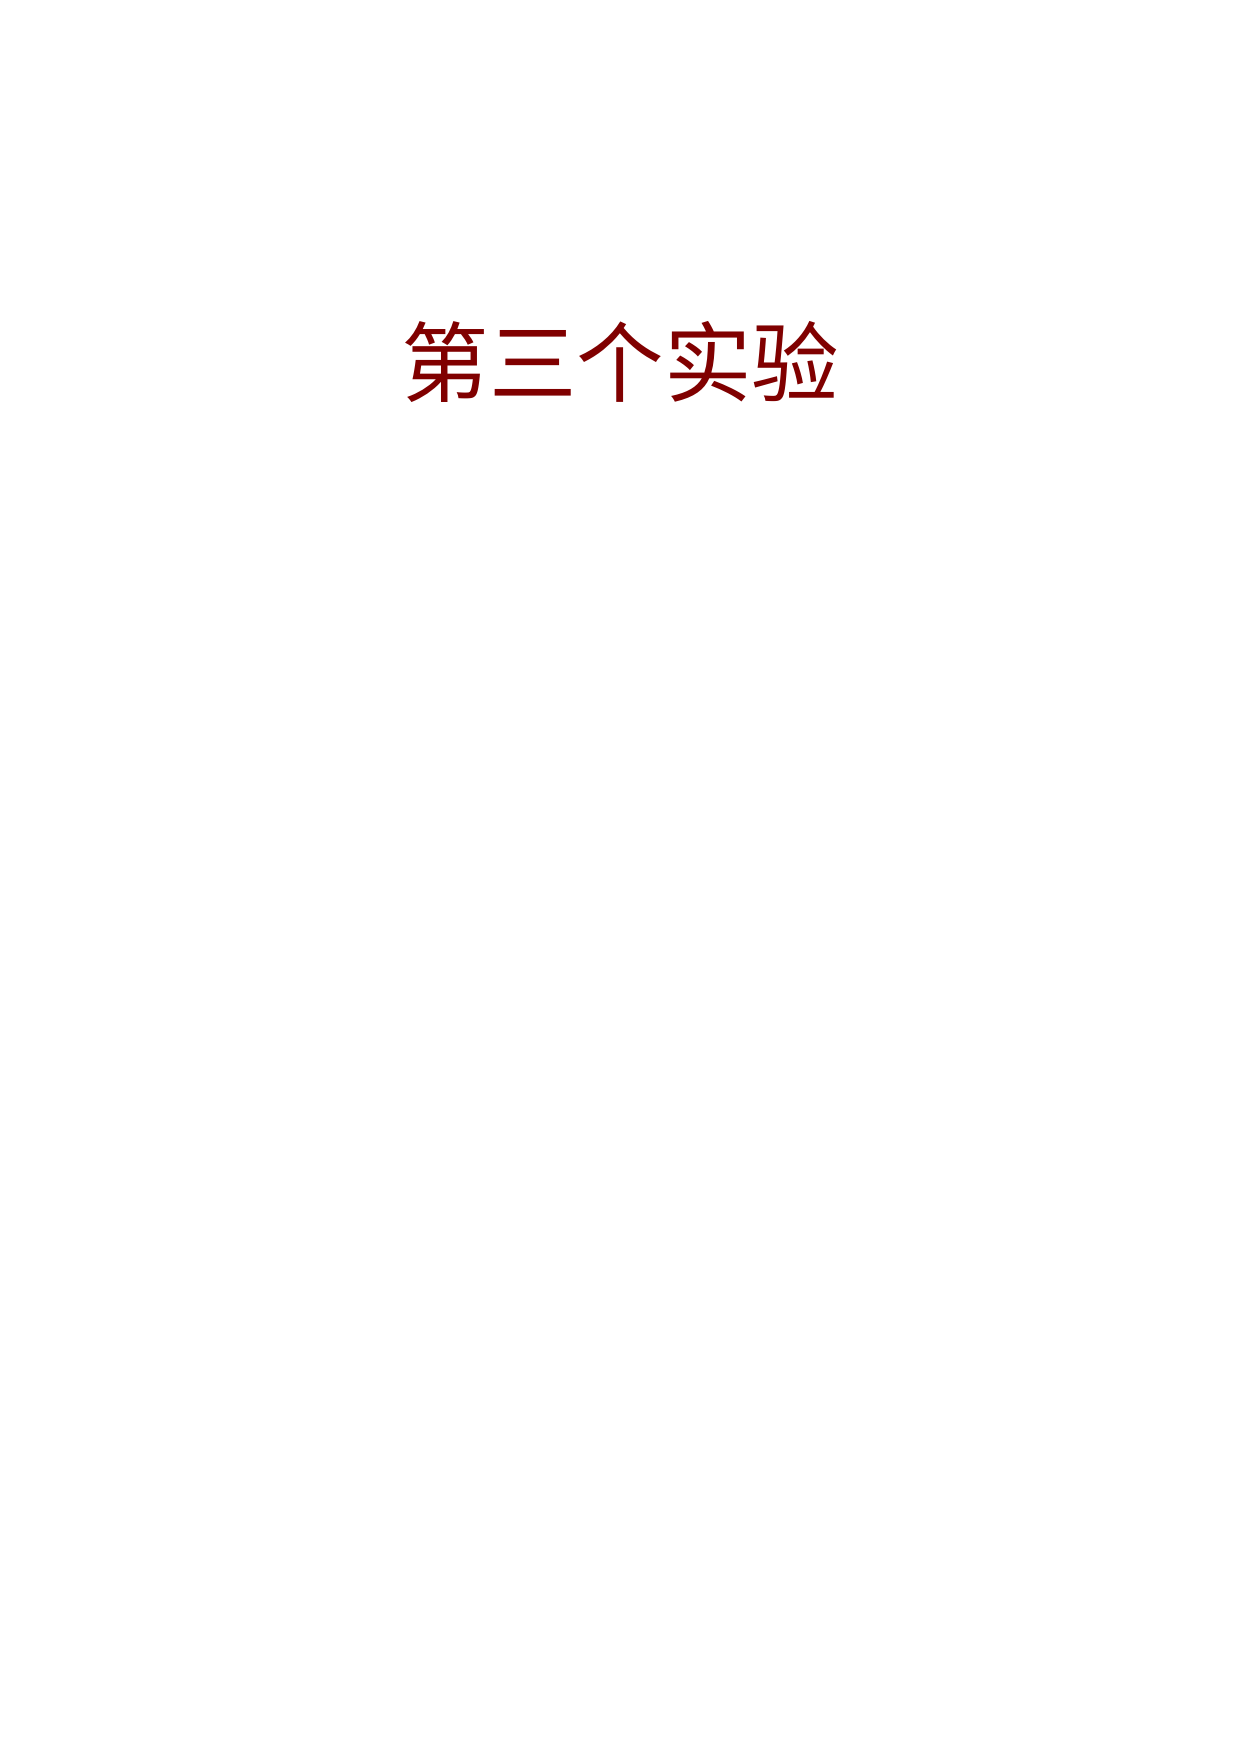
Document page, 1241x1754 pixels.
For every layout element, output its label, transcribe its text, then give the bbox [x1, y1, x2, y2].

text 第三个实验 [187, 292, 1053, 422]
